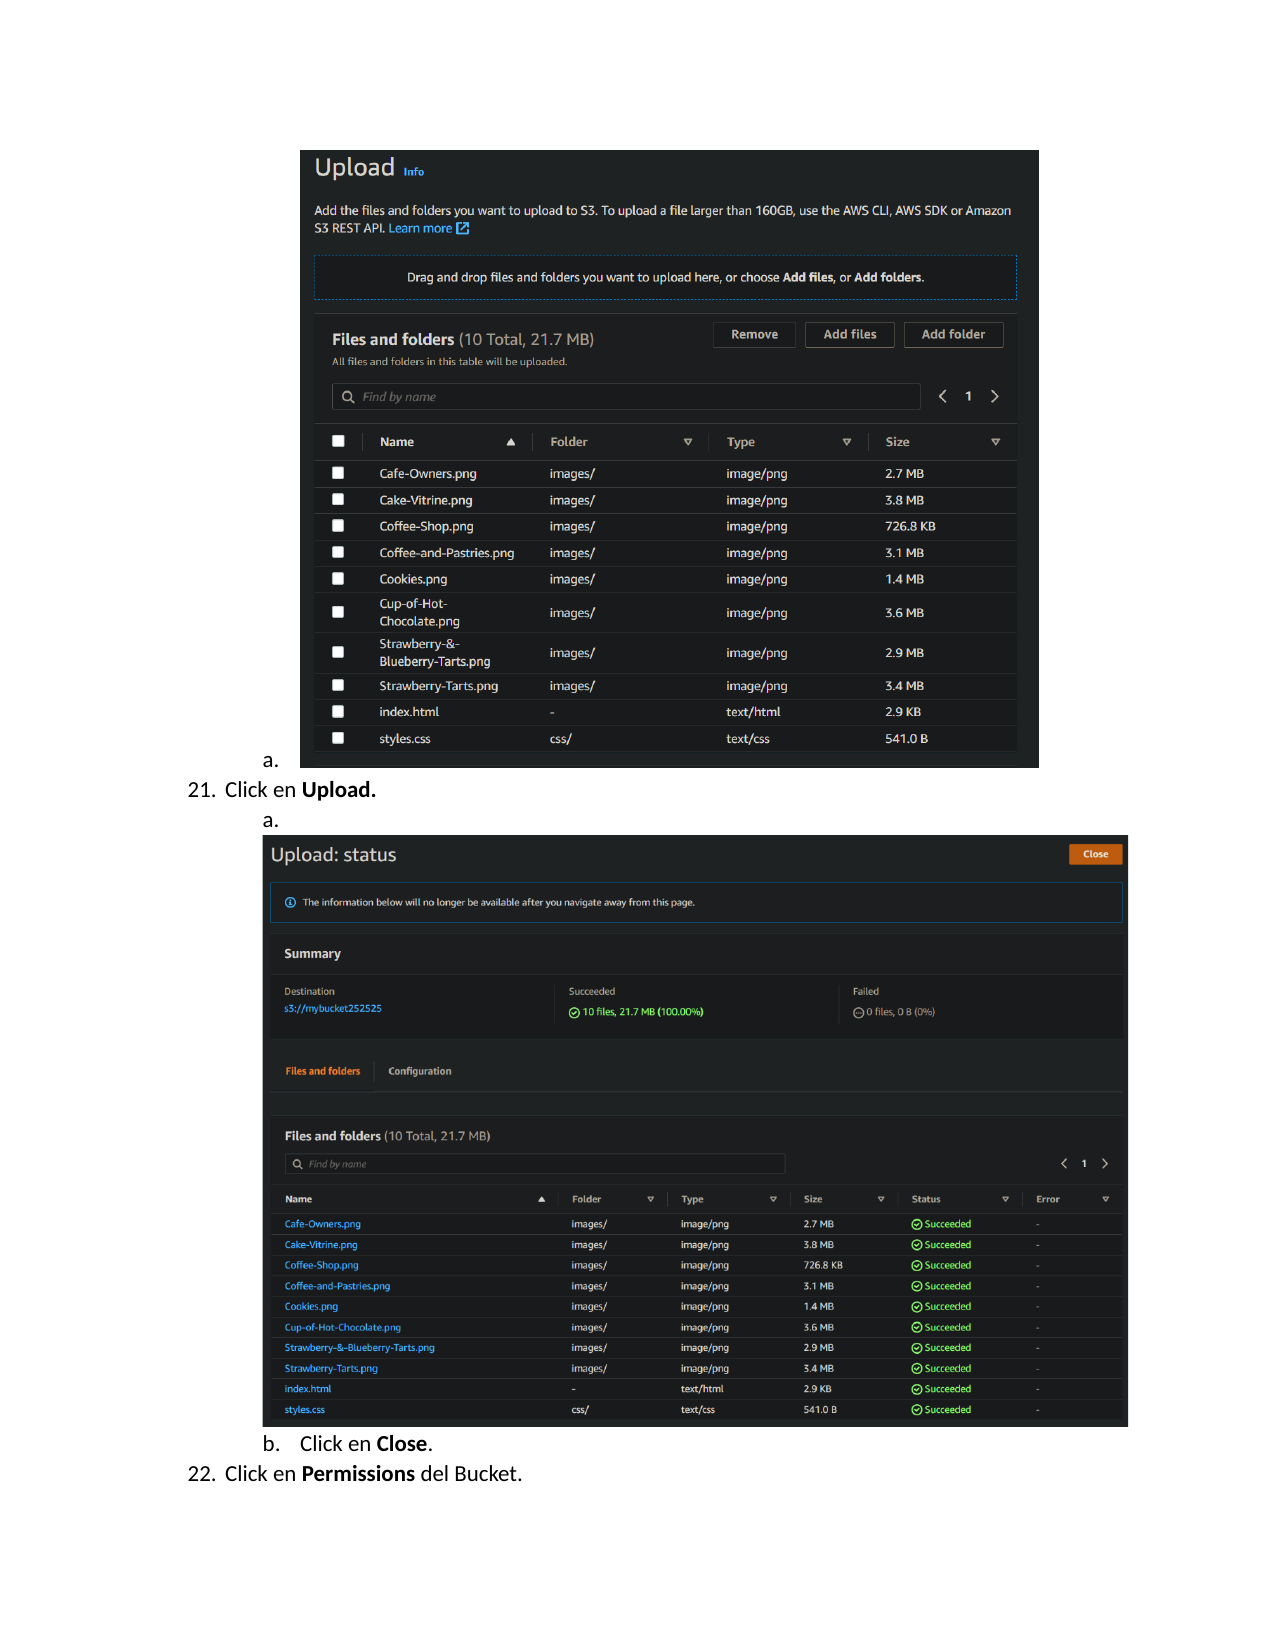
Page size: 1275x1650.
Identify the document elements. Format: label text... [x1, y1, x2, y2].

list Click en Close. [262, 1429, 1125, 1457]
picture [300, 150, 1039, 768]
list Click en Upload. [187, 775, 1125, 803]
picture [262, 835, 1129, 1427]
list Click en Permissions del Bucket. [187, 1459, 1125, 1487]
